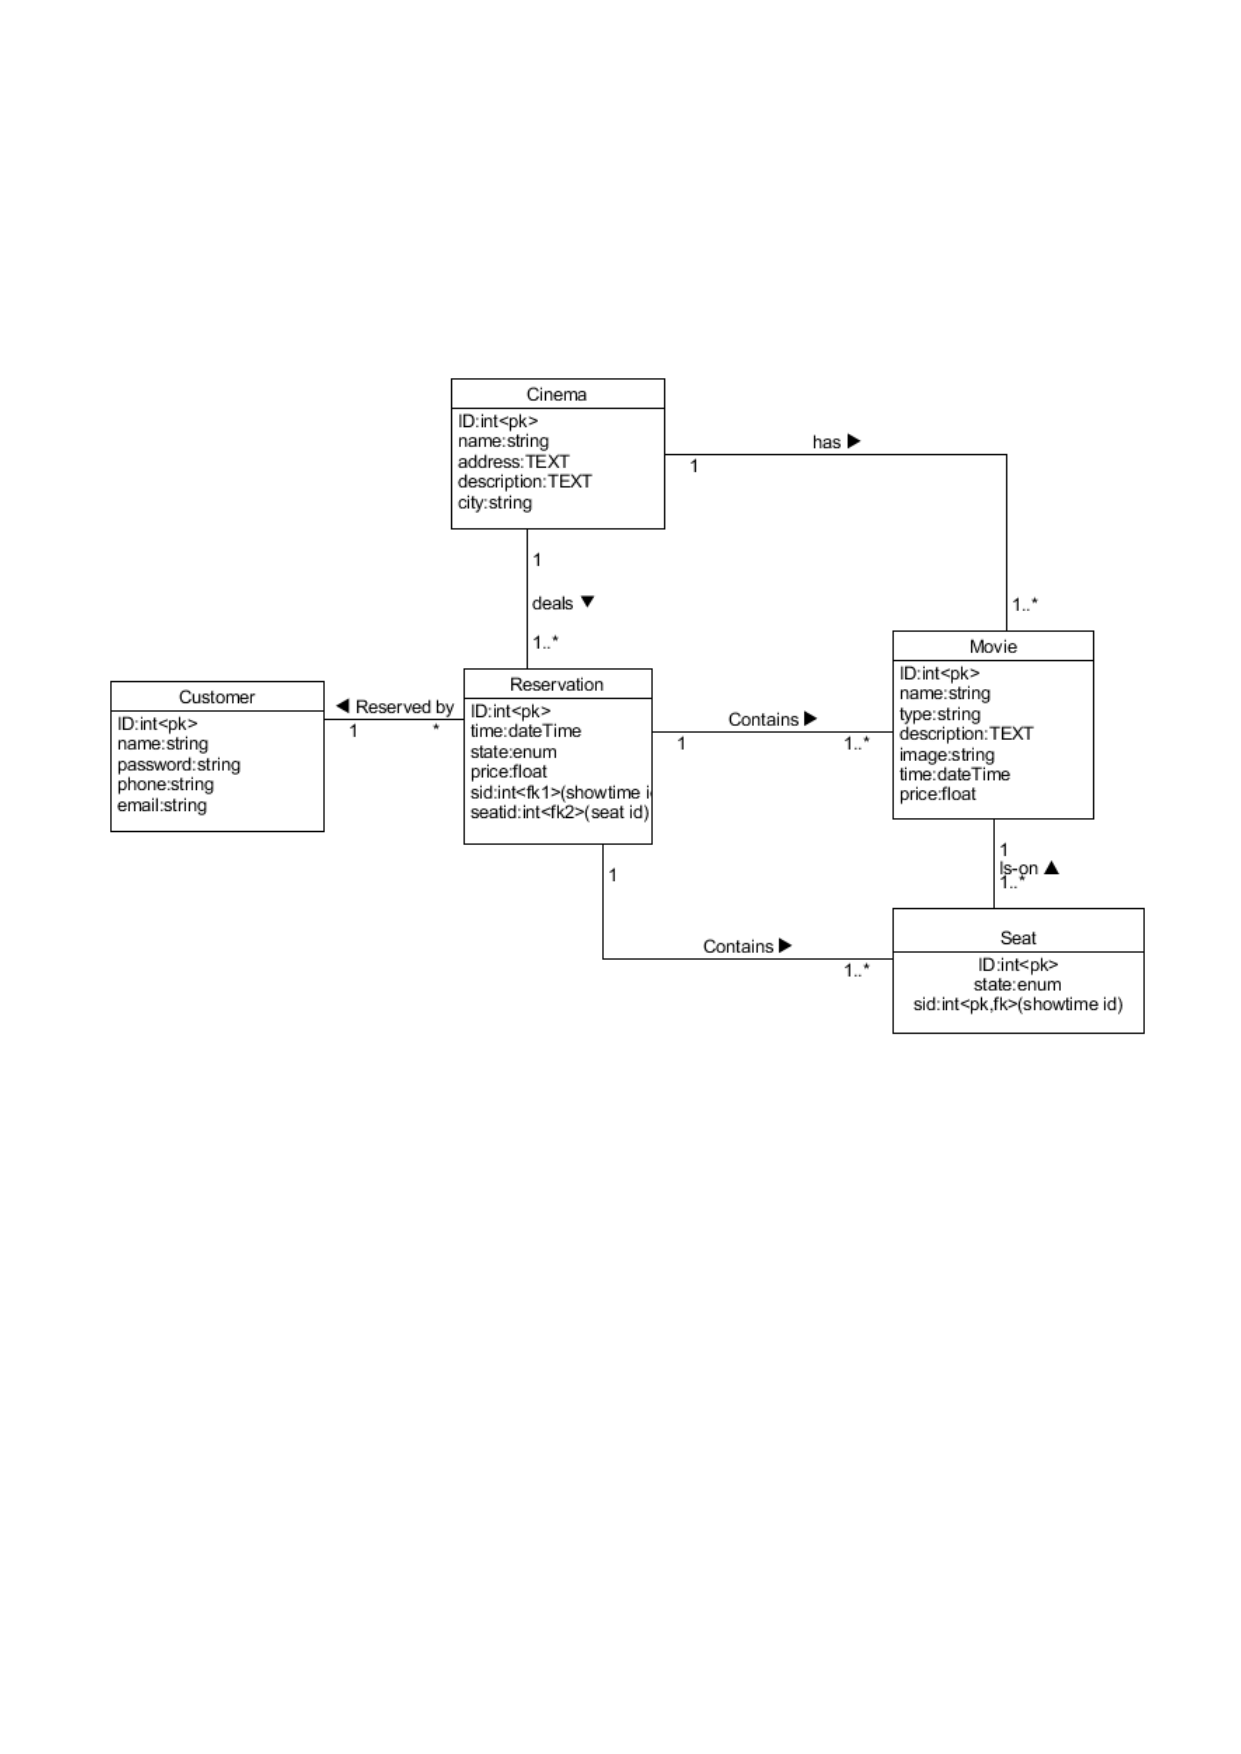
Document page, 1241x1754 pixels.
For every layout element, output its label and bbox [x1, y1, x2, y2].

picture [88, 357, 1152, 1051]
